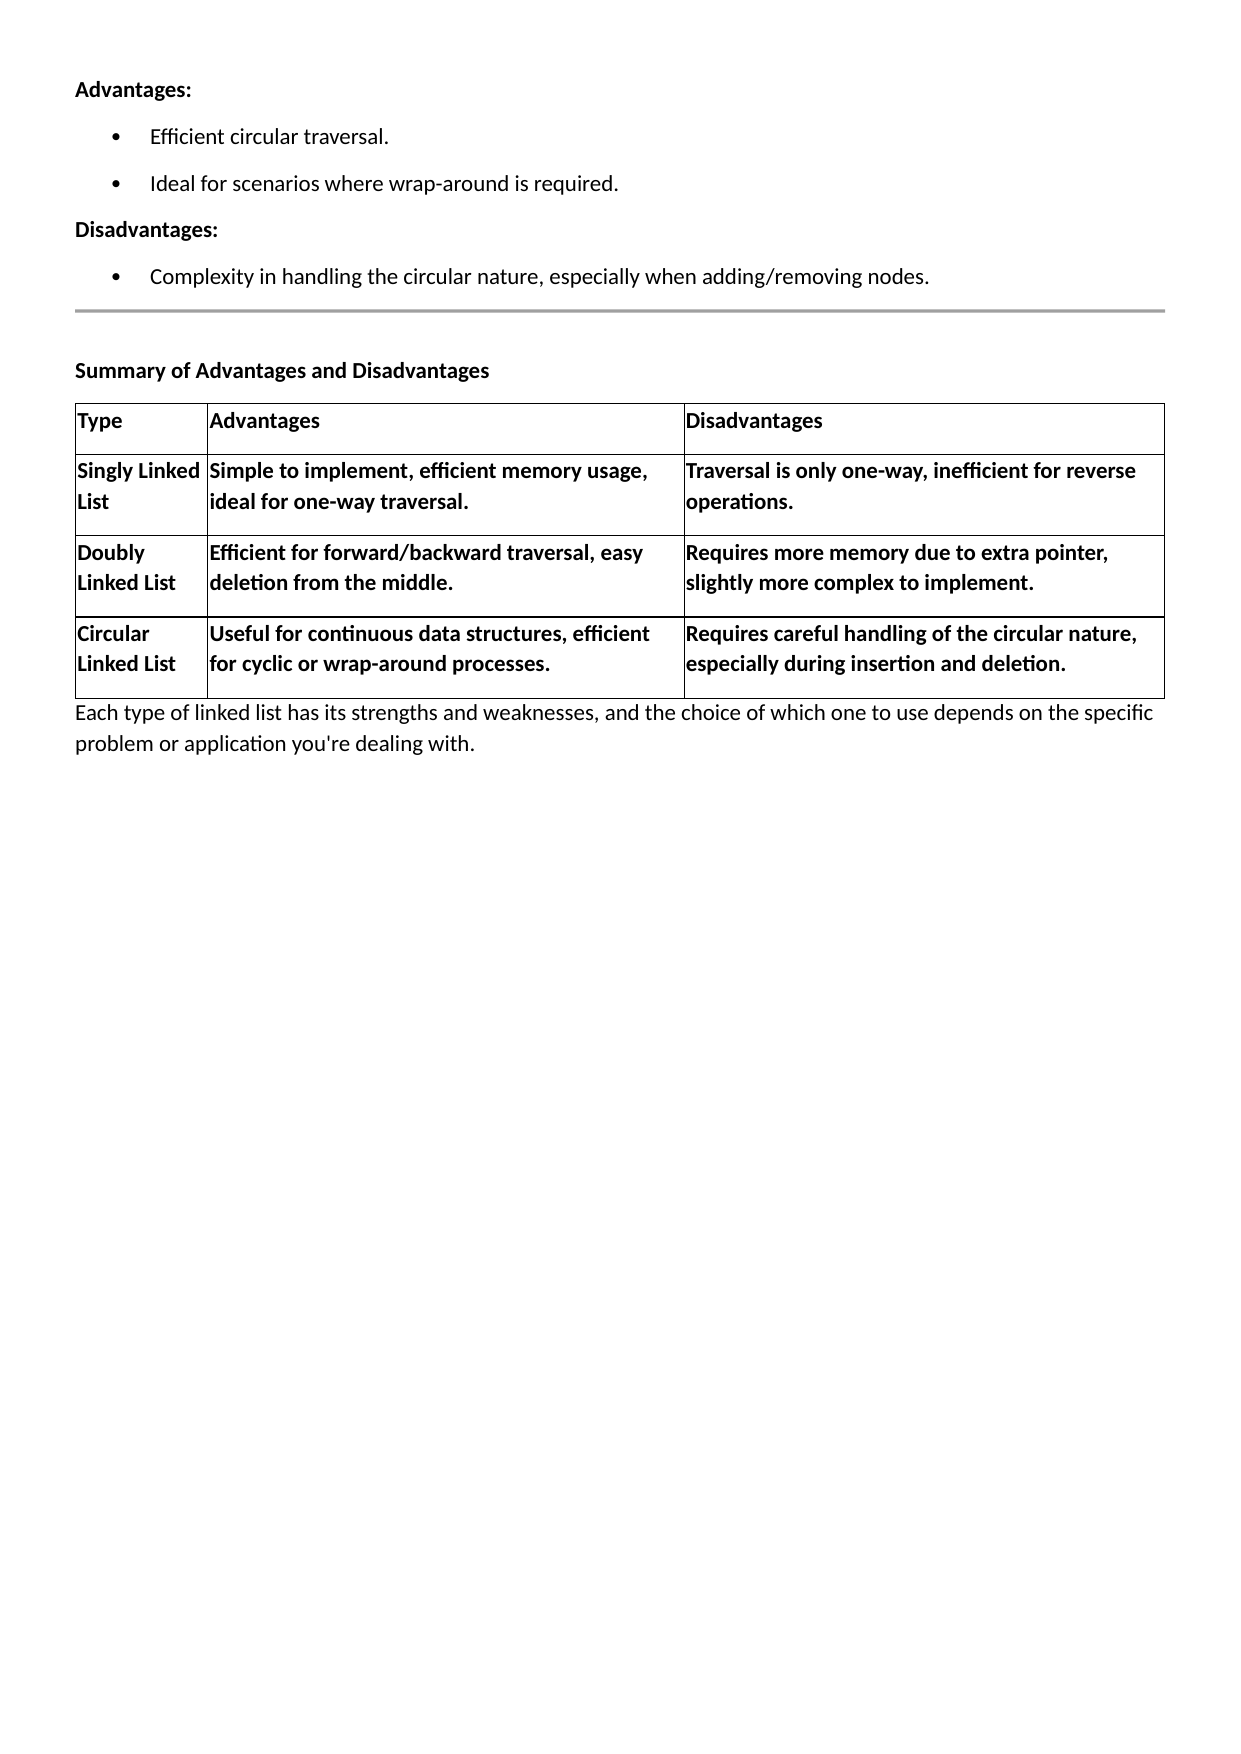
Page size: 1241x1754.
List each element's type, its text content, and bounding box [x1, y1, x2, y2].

list Ideal for scenarios where wrap-around is required. [112, 169, 1165, 197]
text Each type of linked list has its strengths and weaknesses, and the choice of which one to use depends on the specific problem or application you're dealing with. [75, 699, 1165, 757]
text Disadvantages: [75, 216, 1165, 244]
list Complexity in handling the circular nature, especially when adding/removing nodes. [112, 262, 1165, 291]
table_cell Circular Linked List [76, 618, 207, 697]
table_header Advantages [208, 404, 684, 454]
table_header Disadvantages [685, 404, 1164, 454]
table_cell Doubly Linked List [76, 536, 207, 616]
table_cell Simple to implement, efficient memory usage, ideal for one-way traversal. [208, 455, 684, 535]
table_cell Traversal is only one-way, inefficient for reverse operations. [685, 455, 1164, 535]
table_header Type [76, 404, 207, 454]
table_cell Requires careful handling of the circular nature, especially during insertion and deletion. [685, 618, 1164, 697]
table_cell Efficient for forward/backward traversal, easy deletion from the middle. [208, 536, 684, 616]
text Summary of Advantages and Disadvantages [75, 356, 1165, 384]
text Advantages: [75, 75, 1165, 103]
table_cell Requires more memory due to extra pointer, slightly more complex to implement. [685, 536, 1164, 616]
table_cell Singly Linked List [76, 455, 207, 535]
list Efficient circular traversal. [112, 122, 1165, 150]
table_cell Useful for continuous data structures, efficient for cyclic or wrap-around processes. [208, 618, 684, 697]
